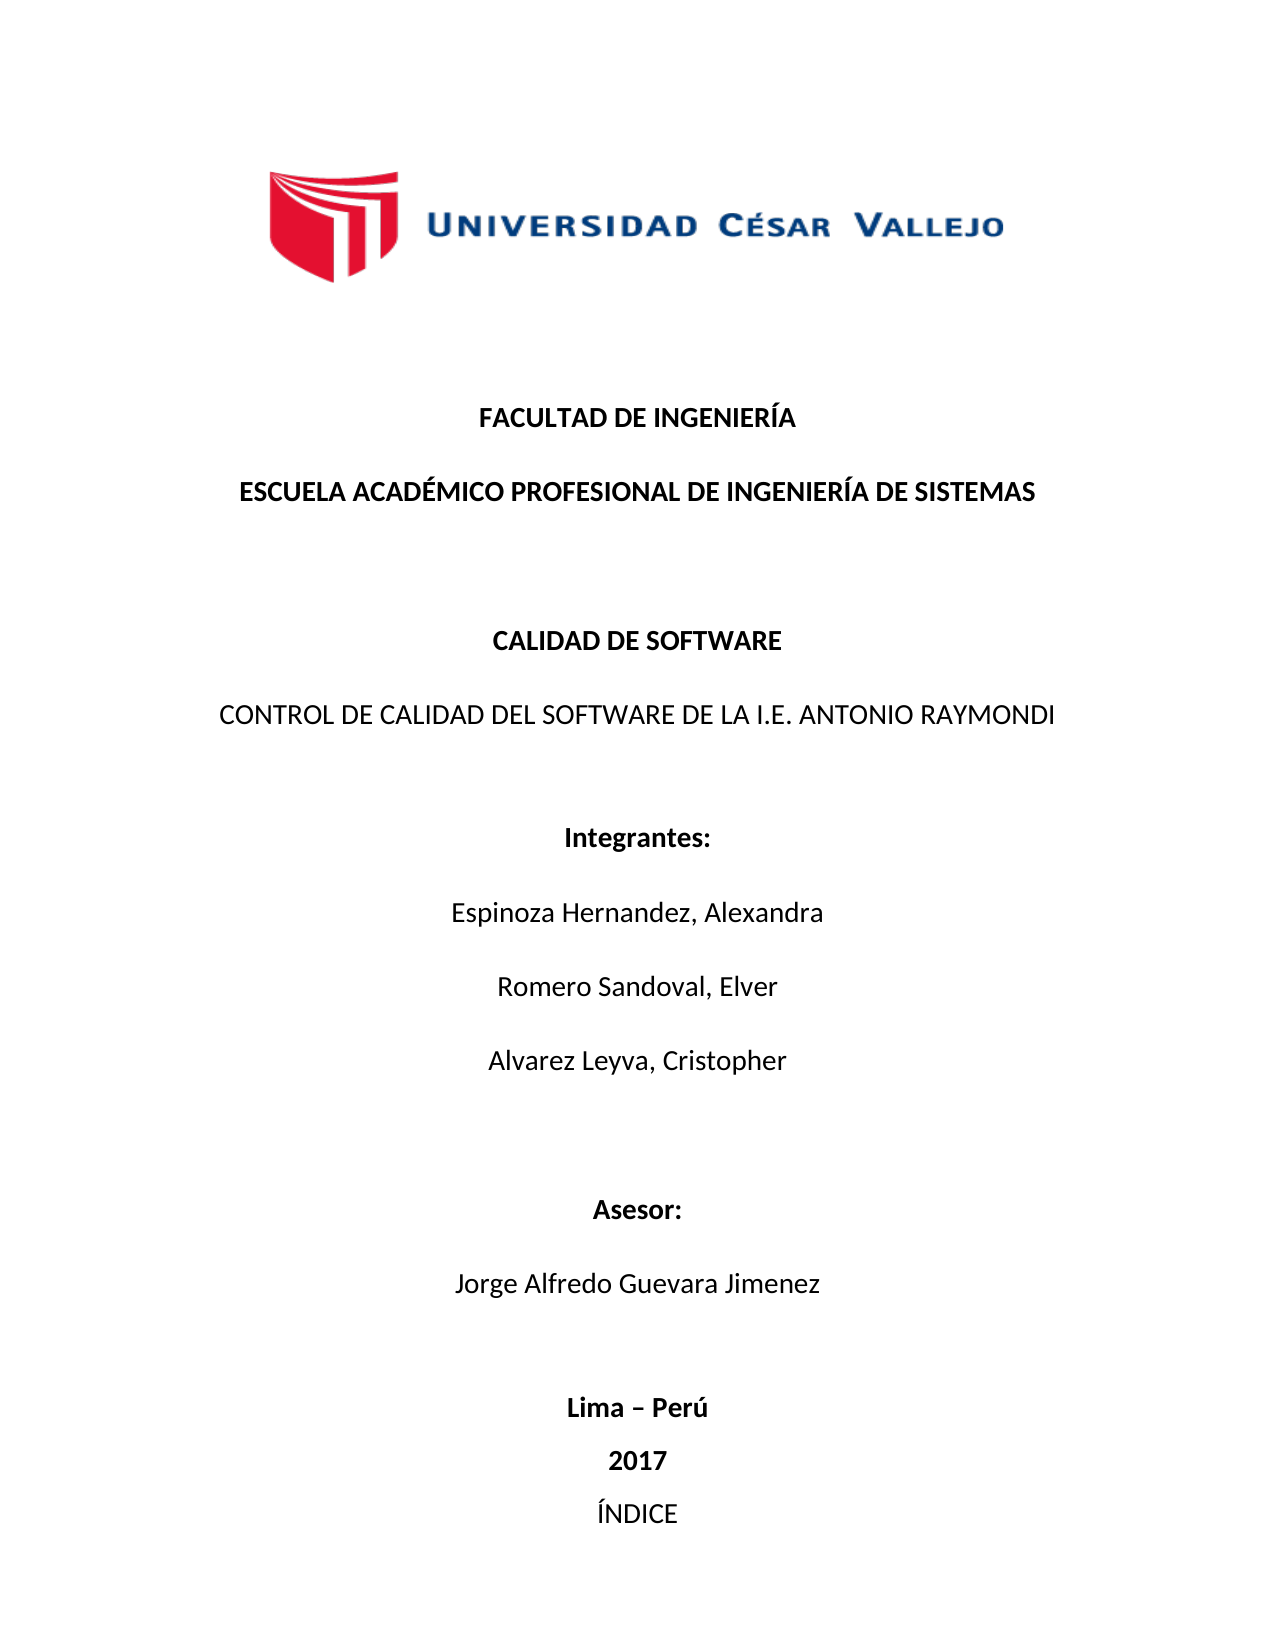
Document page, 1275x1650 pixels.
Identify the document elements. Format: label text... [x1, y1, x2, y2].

text CONTROL DE CALIDAD DEL SOFTWARE DE LA I.E. ANTONIO RAYMONDI [177, 696, 1098, 732]
picture [248, 147, 1027, 300]
text Espinoza Hernandez, Alexandra [177, 894, 1098, 929]
text Romero Sandoval, Elver [177, 968, 1098, 1004]
text Lima – Perú [177, 1389, 1098, 1424]
text FACULTAD DE INGENIERÍA [177, 399, 1098, 434]
text Alvarez Leyva, Cristopher [177, 1042, 1098, 1078]
text Asesor: [177, 1191, 1098, 1226]
text 2017 [177, 1442, 1098, 1478]
text ESCUELA ACADÉMICO PROFESIONAL DE INGENIERÍA DE SISTEMAS [177, 473, 1098, 509]
text Jorge Alfredo Guevara Jimenez [177, 1265, 1098, 1301]
text ÍNDICE [177, 1496, 1098, 1531]
text CALIDAD DE SOFTWARE [177, 622, 1098, 657]
text Integrantes: [177, 819, 1098, 855]
